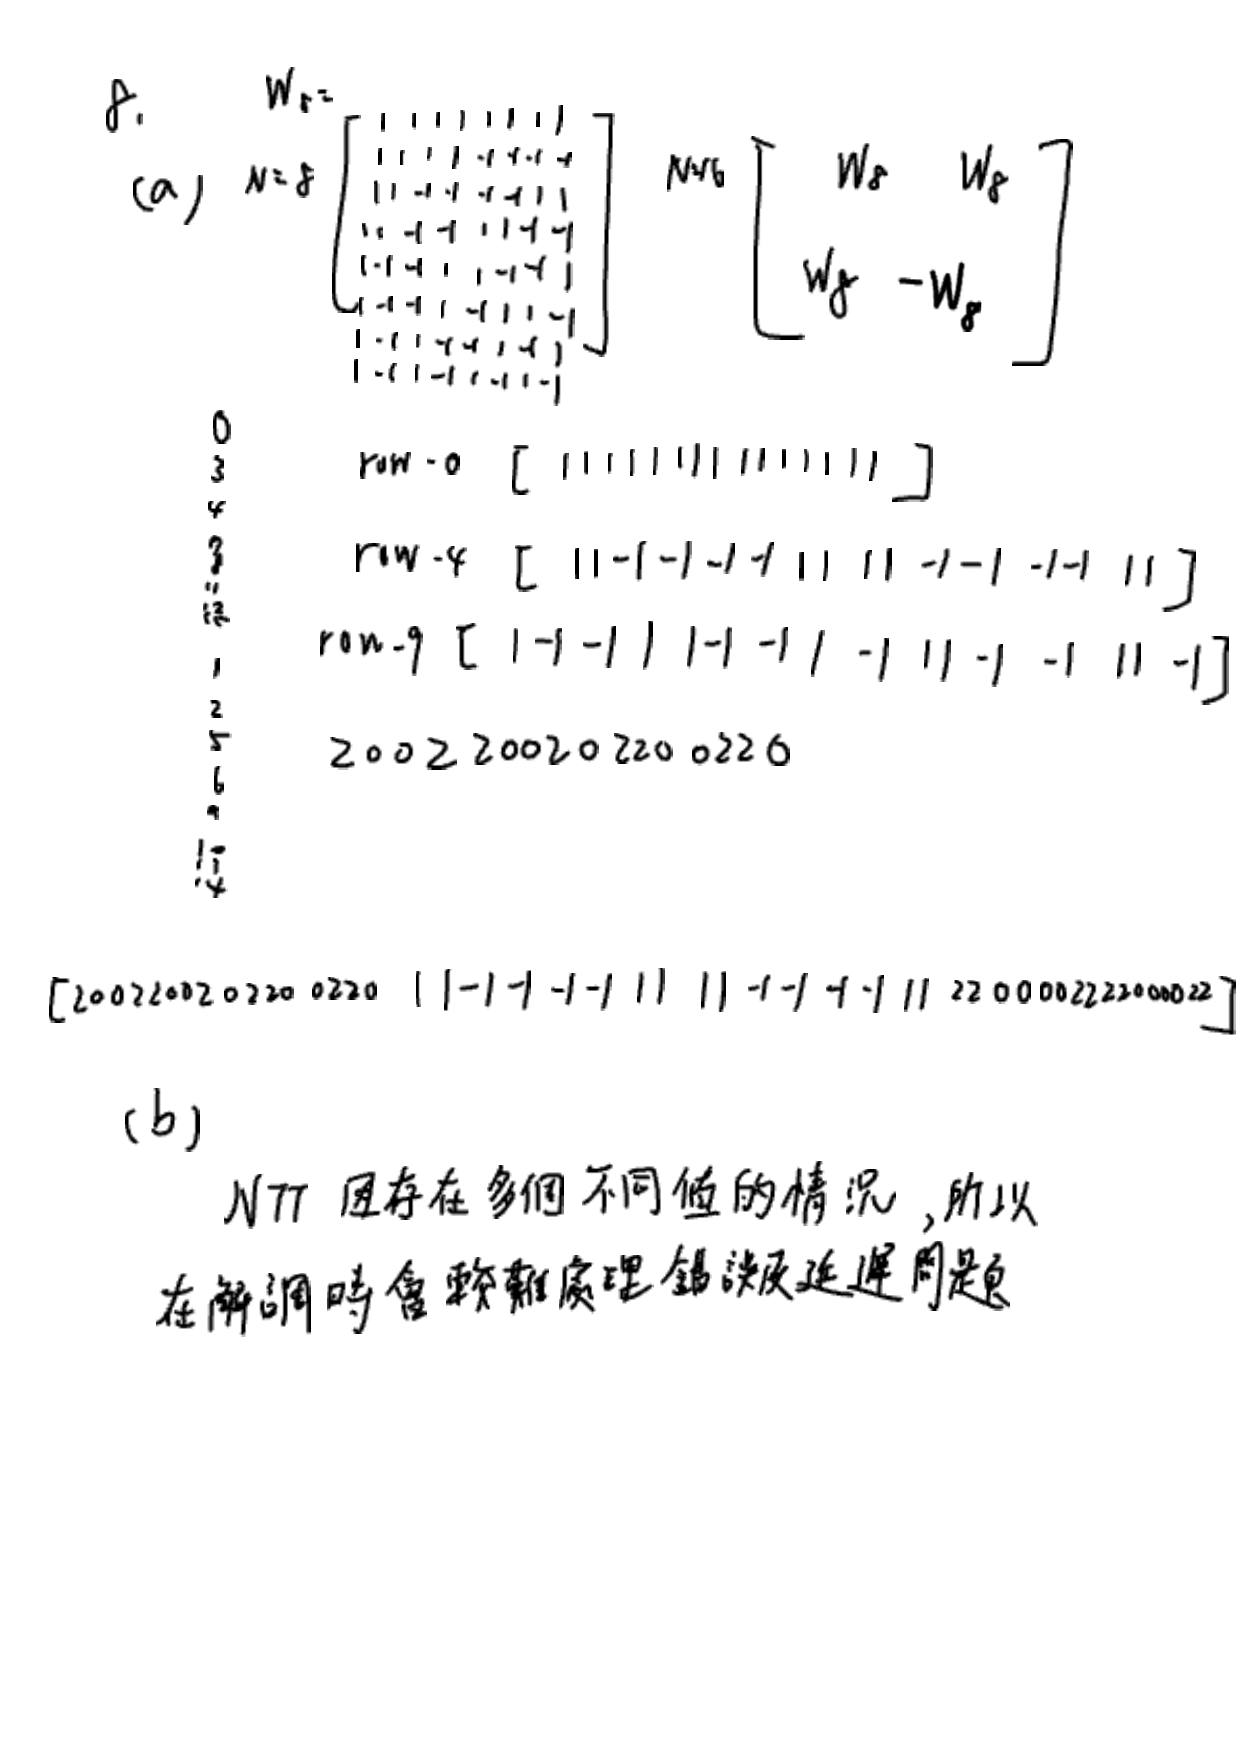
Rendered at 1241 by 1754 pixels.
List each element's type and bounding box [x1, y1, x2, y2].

picture [414, 183, 431, 200]
picture [210, 700, 223, 718]
picture [320, 626, 423, 676]
picture [513, 628, 518, 666]
picture [858, 638, 889, 682]
picture [1125, 548, 1196, 612]
picture [759, 627, 788, 663]
picture [437, 220, 456, 246]
picture [452, 146, 459, 169]
picture [826, 975, 884, 1013]
picture [582, 1161, 827, 1226]
picture [608, 453, 613, 474]
picture [213, 658, 220, 679]
picture [850, 448, 857, 480]
picture [594, 549, 598, 581]
picture [245, 161, 314, 198]
picture [332, 115, 393, 317]
picture [477, 149, 494, 168]
picture [515, 545, 539, 592]
picture [445, 182, 459, 203]
picture [460, 110, 465, 131]
picture [213, 410, 231, 444]
picture [416, 334, 421, 350]
picture [748, 973, 808, 1012]
picture [924, 639, 951, 682]
picture [477, 186, 573, 293]
picture [535, 628, 562, 669]
picture [751, 542, 774, 577]
picture [1012, 139, 1073, 366]
picture [487, 111, 491, 128]
picture [378, 148, 382, 165]
picture [376, 332, 398, 351]
picture [49, 977, 214, 1023]
picture [1172, 636, 1229, 705]
picture [446, 1257, 549, 1316]
picture [799, 552, 804, 581]
picture [613, 541, 692, 582]
picture [701, 971, 726, 1012]
picture [341, 1166, 471, 1220]
picture [356, 329, 360, 348]
picture [512, 445, 531, 495]
picture [487, 1165, 564, 1219]
picture [208, 501, 226, 521]
picture [312, 977, 377, 1000]
picture [214, 766, 224, 795]
picture [557, 152, 572, 168]
picture [555, 105, 563, 138]
picture [583, 626, 616, 668]
picture [643, 621, 653, 670]
picture [637, 968, 665, 1007]
picture [444, 263, 448, 277]
picture [750, 136, 1011, 340]
picture [125, 1088, 200, 1152]
picture [507, 108, 514, 131]
picture [869, 451, 877, 481]
picture [473, 733, 599, 765]
picture [583, 113, 615, 357]
picture [211, 455, 224, 483]
picture [825, 452, 829, 475]
picture [804, 449, 809, 472]
picture [156, 1273, 311, 1337]
picture [782, 449, 786, 471]
picture [356, 543, 420, 572]
picture [614, 733, 673, 764]
picture [921, 548, 1001, 589]
picture [203, 535, 230, 629]
picture [551, 973, 612, 1011]
picture [427, 452, 460, 475]
picture [456, 623, 479, 670]
picture [224, 983, 294, 1005]
picture [405, 258, 422, 278]
picture [922, 1172, 1038, 1235]
picture [692, 732, 790, 766]
picture [846, 1169, 896, 1217]
picture [667, 154, 724, 192]
picture [209, 730, 232, 751]
picture [412, 113, 416, 130]
picture [327, 1259, 427, 1334]
picture [406, 296, 421, 316]
picture [354, 359, 358, 383]
picture [563, 453, 569, 480]
picture [584, 451, 588, 477]
picture [1031, 549, 1089, 582]
picture [1117, 642, 1141, 679]
picture [892, 443, 933, 502]
picture [415, 364, 420, 383]
picture [433, 546, 467, 578]
picture [360, 452, 411, 479]
picture [195, 838, 228, 898]
picture [374, 180, 380, 206]
picture [823, 550, 828, 581]
picture [381, 113, 385, 132]
picture [653, 447, 658, 475]
picture [224, 1174, 308, 1229]
picture [436, 112, 440, 128]
picture [427, 147, 432, 161]
picture [713, 447, 719, 479]
picture [1043, 642, 1074, 678]
picture [687, 626, 732, 669]
picture [266, 67, 333, 113]
picture [559, 1255, 654, 1314]
picture [741, 448, 765, 476]
picture [207, 805, 219, 820]
picture [864, 550, 872, 579]
picture [404, 221, 422, 244]
picture [431, 300, 575, 406]
picture [536, 112, 540, 127]
picture [678, 443, 700, 479]
picture [811, 630, 825, 677]
picture [133, 175, 203, 225]
picture [1040, 976, 1236, 1037]
picture [391, 183, 396, 202]
picture [976, 644, 1003, 687]
picture [951, 980, 1031, 1004]
picture [885, 548, 892, 583]
picture [904, 978, 929, 1012]
picture [106, 79, 143, 133]
picture [707, 543, 735, 574]
picture [507, 147, 543, 166]
picture [660, 1241, 1010, 1311]
picture [630, 449, 635, 476]
picture [416, 971, 421, 1007]
picture [444, 969, 531, 1013]
picture [330, 737, 457, 770]
picture [575, 548, 579, 579]
picture [362, 223, 383, 240]
picture [375, 363, 397, 383]
picture [376, 296, 393, 315]
picture [400, 150, 405, 165]
